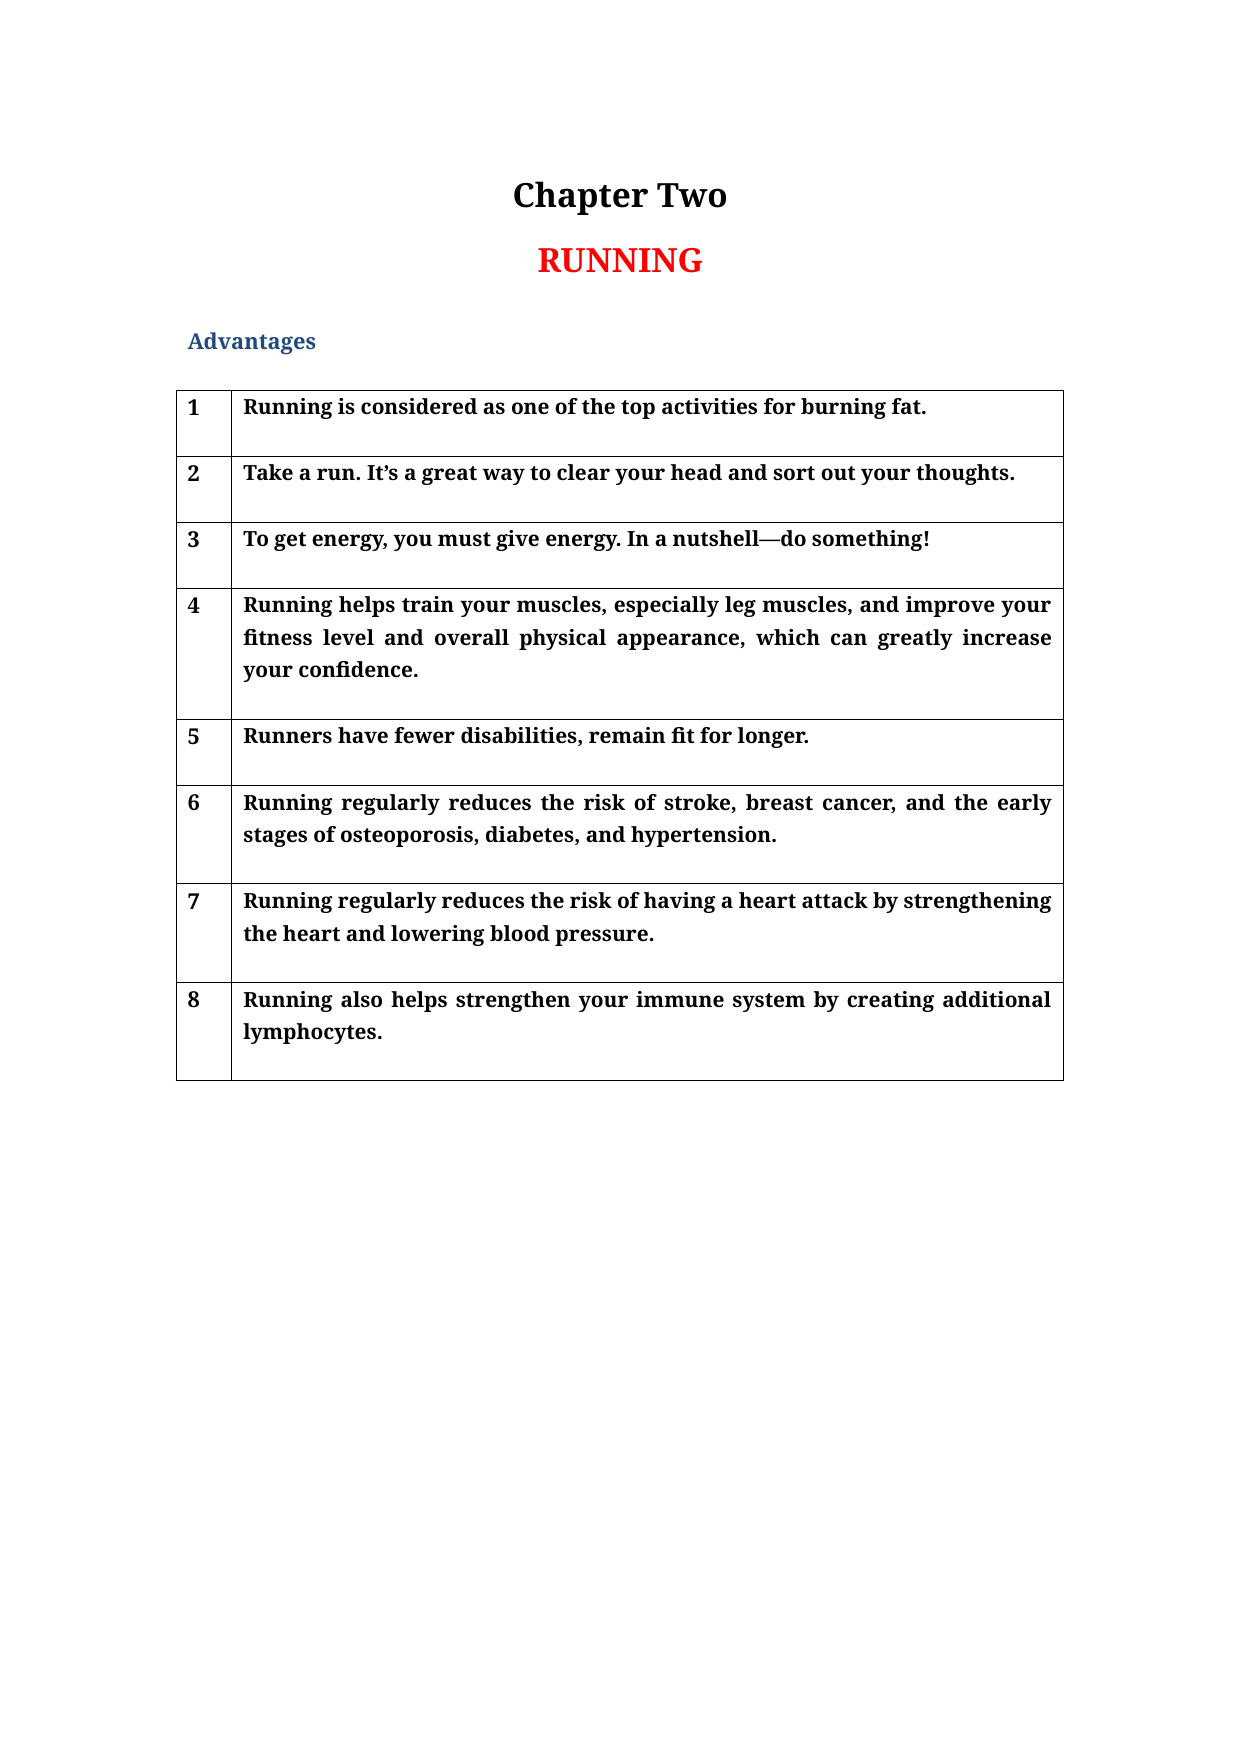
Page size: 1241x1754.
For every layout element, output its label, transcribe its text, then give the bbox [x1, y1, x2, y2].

table_cell Runners have fewer disabilities, remain fit for longer. [232, 720, 1063, 785]
table_cell 5 [177, 720, 231, 785]
table_cell 8 [177, 983, 231, 1080]
table_cell 4 [177, 589, 231, 719]
table_header Running is considered as one of the top activities for burning fat. [232, 391, 1063, 456]
text Chapter Two [187, 162, 1053, 227]
table_cell 3 [177, 523, 231, 588]
table_cell Running regularly reduces the risk of having a heart attack by strengthening the heart and lowering blood pressure. [232, 884, 1063, 982]
table_cell Running helps train your muscles, especially leg muscles, and improve your fitness level and overall physical appearance, which can greatly increase your confidence. [232, 589, 1063, 719]
text Advantages [187, 324, 1053, 357]
table_cell Running regularly reduces the risk of stroke, breast cancer, and the early stages of osteoporosis, diabetes, and hypertension. [232, 786, 1063, 883]
table_cell 2 [177, 457, 231, 522]
table_cell 7 [177, 884, 231, 982]
table_cell Running also helps strengthen your immune system by creating additional lymphocytes. [232, 983, 1063, 1080]
text RUNNING [187, 227, 1053, 292]
table_cell To get energy, you must give energy. In a nutshell—do something! [232, 523, 1063, 588]
table_header 1 [177, 391, 231, 456]
table_cell Take a run. It’s a great way to clear your head and sort out your thoughts. [232, 457, 1063, 522]
table_cell 6 [177, 786, 231, 883]
